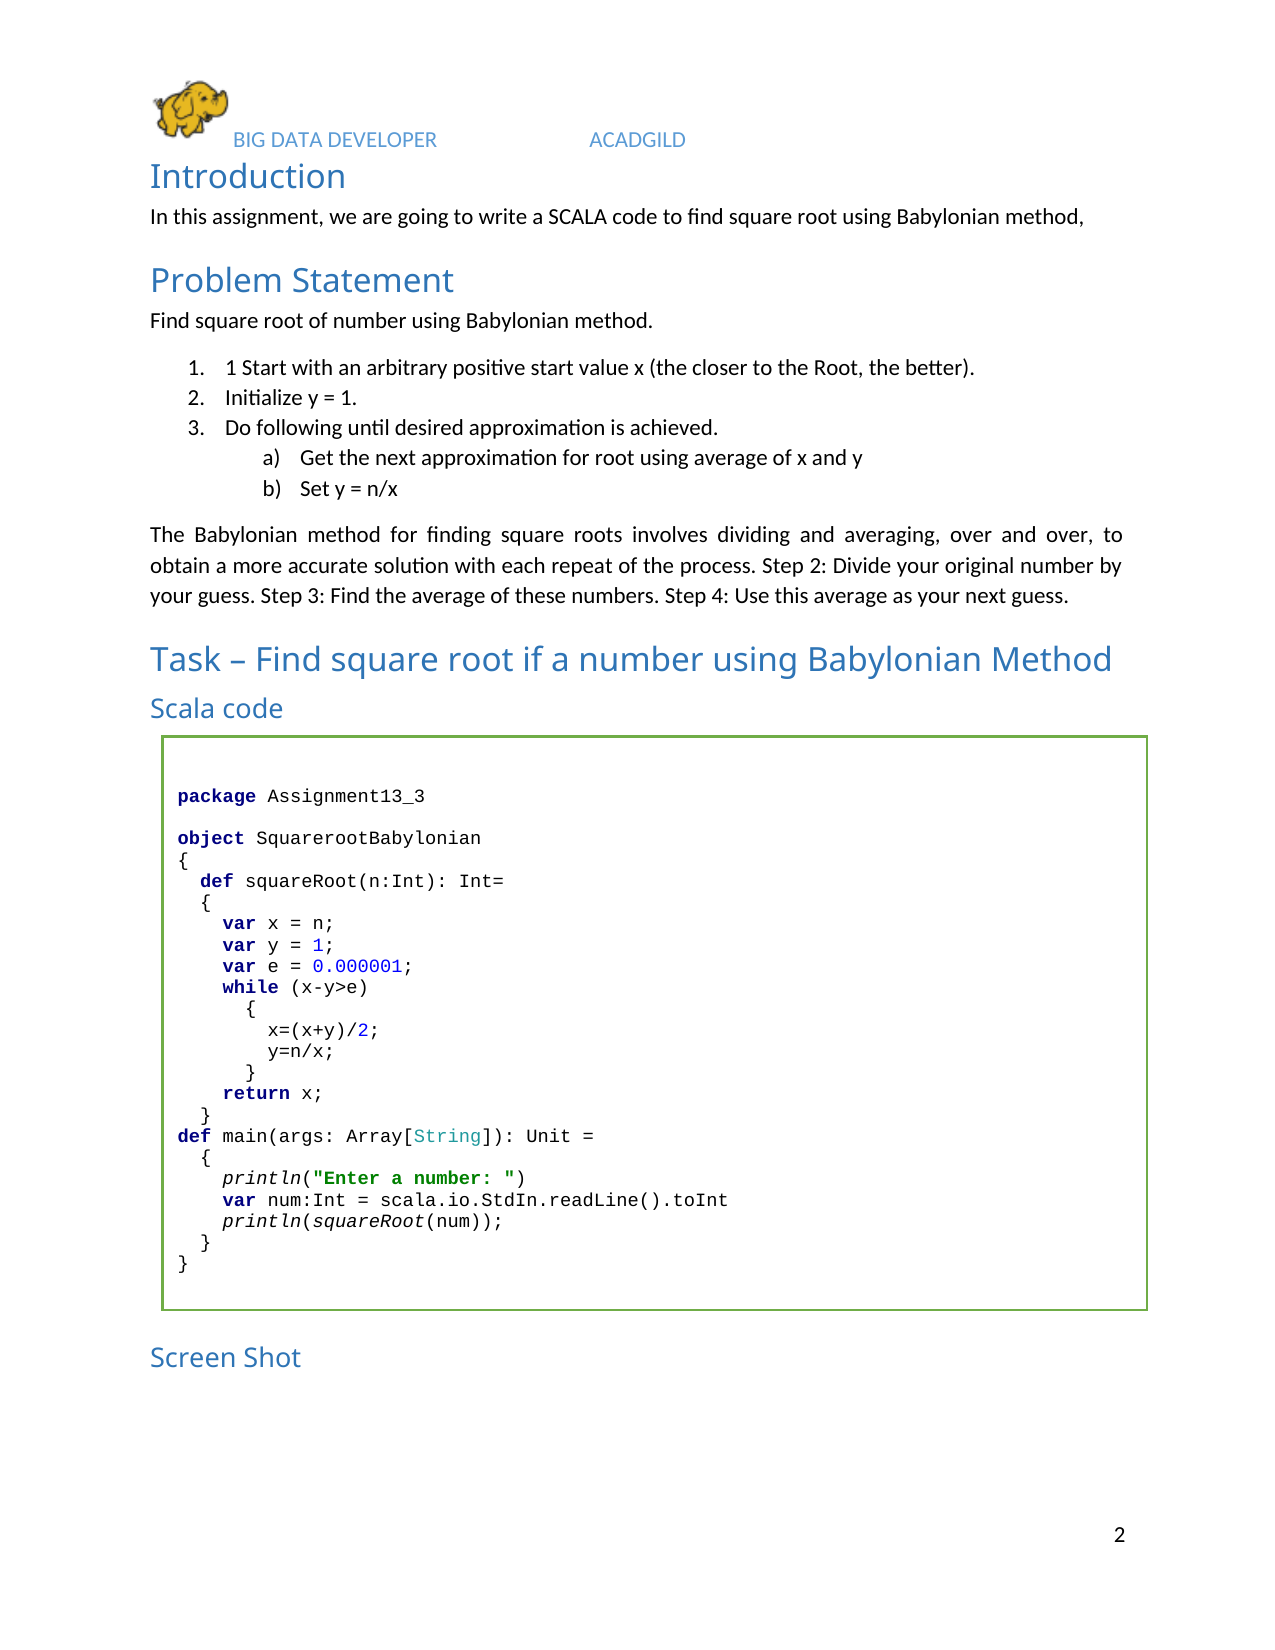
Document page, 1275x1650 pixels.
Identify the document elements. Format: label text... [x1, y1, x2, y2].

list 1 Start with an arbitrary positive start value x (the closer to the Root, the better). [187, 353, 1125, 381]
text The Babylonian method for finding square roots involves dividing and averaging, over and over, to obtain a more accurate solution with each repeat of the process. Step 2: Divide your original number by your guess. Step 3: Find the average of these numbers. Step 4: Use this average as your next guess. [150, 521, 1125, 609]
text In this assignment, we are going to write a SCALA code to find square root using Babylonian method, [150, 202, 1125, 230]
subtitle Problem Statement [150, 257, 1125, 302]
subtitle Introduction [150, 153, 1125, 198]
list Get the next approximation for root using average of x and y [262, 443, 1125, 472]
text Find square root of number using Babylonian method. [150, 306, 1125, 334]
subtitle Screen Shot [150, 1338, 1125, 1375]
list Initialize y = 1. [187, 383, 1125, 411]
list Set y = n/x [262, 474, 1125, 502]
subtitle Task – Find square root if a number using Babylonian Method [150, 636, 1125, 682]
list Do following until desired approximation is achieved. [187, 413, 1125, 441]
subtitle Scala code [150, 689, 1125, 726]
picture [150, 73, 233, 148]
